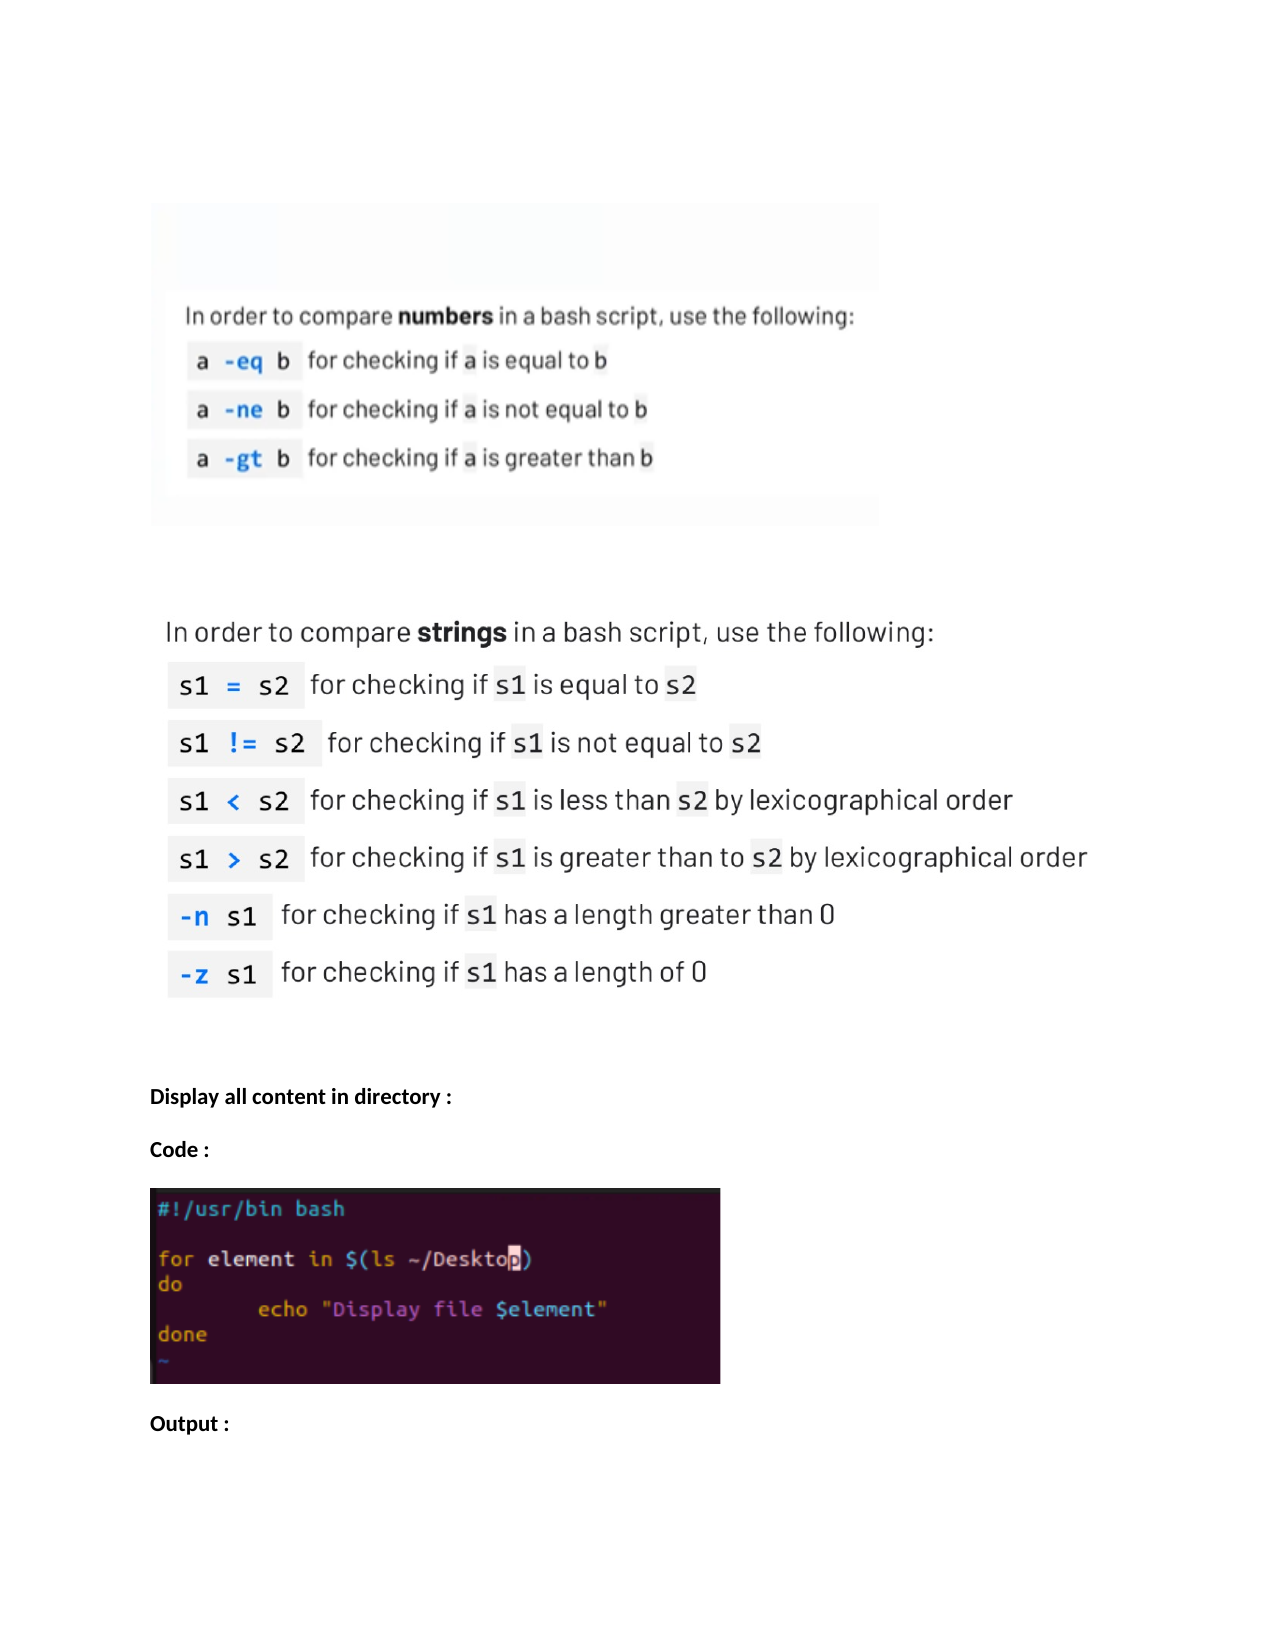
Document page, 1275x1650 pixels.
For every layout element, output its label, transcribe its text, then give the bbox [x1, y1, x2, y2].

picture [150, 1188, 721, 1384]
picture [150, 203, 879, 526]
text Display all content in directory : [150, 1082, 1125, 1110]
text Code : [150, 1135, 1125, 1163]
text Output : [150, 1409, 1125, 1437]
picture [150, 603, 1125, 1005]
